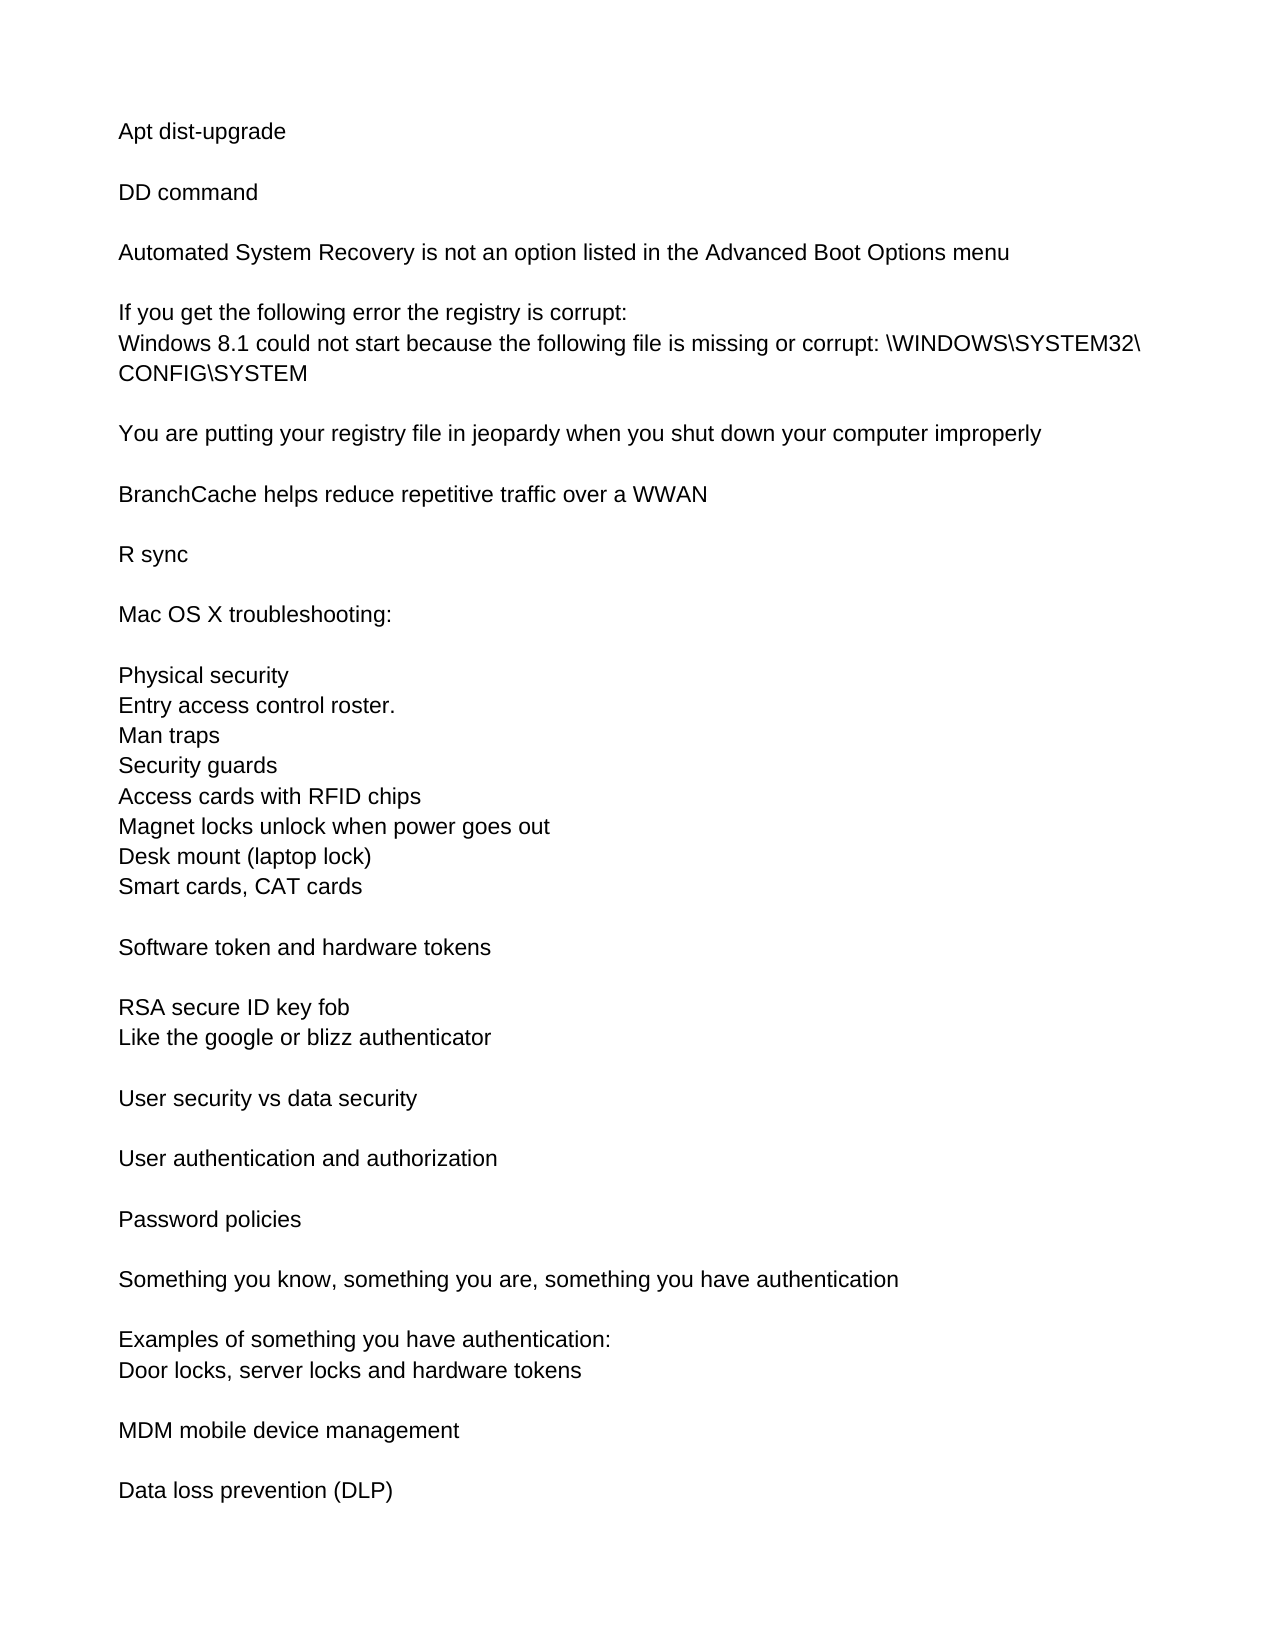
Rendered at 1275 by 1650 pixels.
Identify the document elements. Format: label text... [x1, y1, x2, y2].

text Examples of something you have authentication: [118, 1326, 1157, 1353]
text Entry access control roster. [118, 692, 1157, 718]
text Physical security [118, 662, 1157, 688]
text Automated System Recovery is not an option listed in the Advanced Boot Options menu [118, 239, 1157, 265]
text Door locks, server locks and hardware tokens [118, 1357, 1157, 1383]
text RSA secure ID key fob [118, 994, 1157, 1021]
text Something you know, something you are, something you have authentication [118, 1266, 1157, 1292]
text Data loss prevention (DLP) [118, 1477, 1157, 1504]
text Software token and hardware tokens [118, 934, 1157, 960]
text Man traps [118, 722, 1157, 749]
text Apt dist-upgrade [118, 118, 1157, 144]
text Password policies [118, 1206, 1157, 1232]
text Smart cards, CAT cards [118, 873, 1157, 900]
text Like the google or blizz authenticator [118, 1024, 1157, 1051]
text Access cards with RFID chips [118, 783, 1157, 809]
text Mac OS X troubleshooting: [118, 601, 1157, 628]
text Magnet locks unlock when power goes out [118, 813, 1157, 839]
text User authentication and authorization [118, 1145, 1157, 1172]
text DD command [118, 178, 1157, 205]
text You are putting your registry file in jeopardy when you shut down your computer improperly [118, 420, 1157, 447]
text Windows 8.1 could not start because the following file is missing or corrupt: \WINDOWS\SYSTEM32\CONFIG\SYSTEM [118, 329, 1157, 386]
text BranchCache helps reduce repetitive traffic over a WWAN [118, 481, 1157, 507]
text User security vs data security [118, 1085, 1157, 1111]
text Desk mount (laptop lock) [118, 843, 1157, 869]
text If you get the following error the registry is corrupt: [118, 299, 1157, 326]
text MDM mobile device management [118, 1417, 1157, 1443]
text R sync [118, 541, 1157, 567]
text Security guards [118, 752, 1157, 779]
